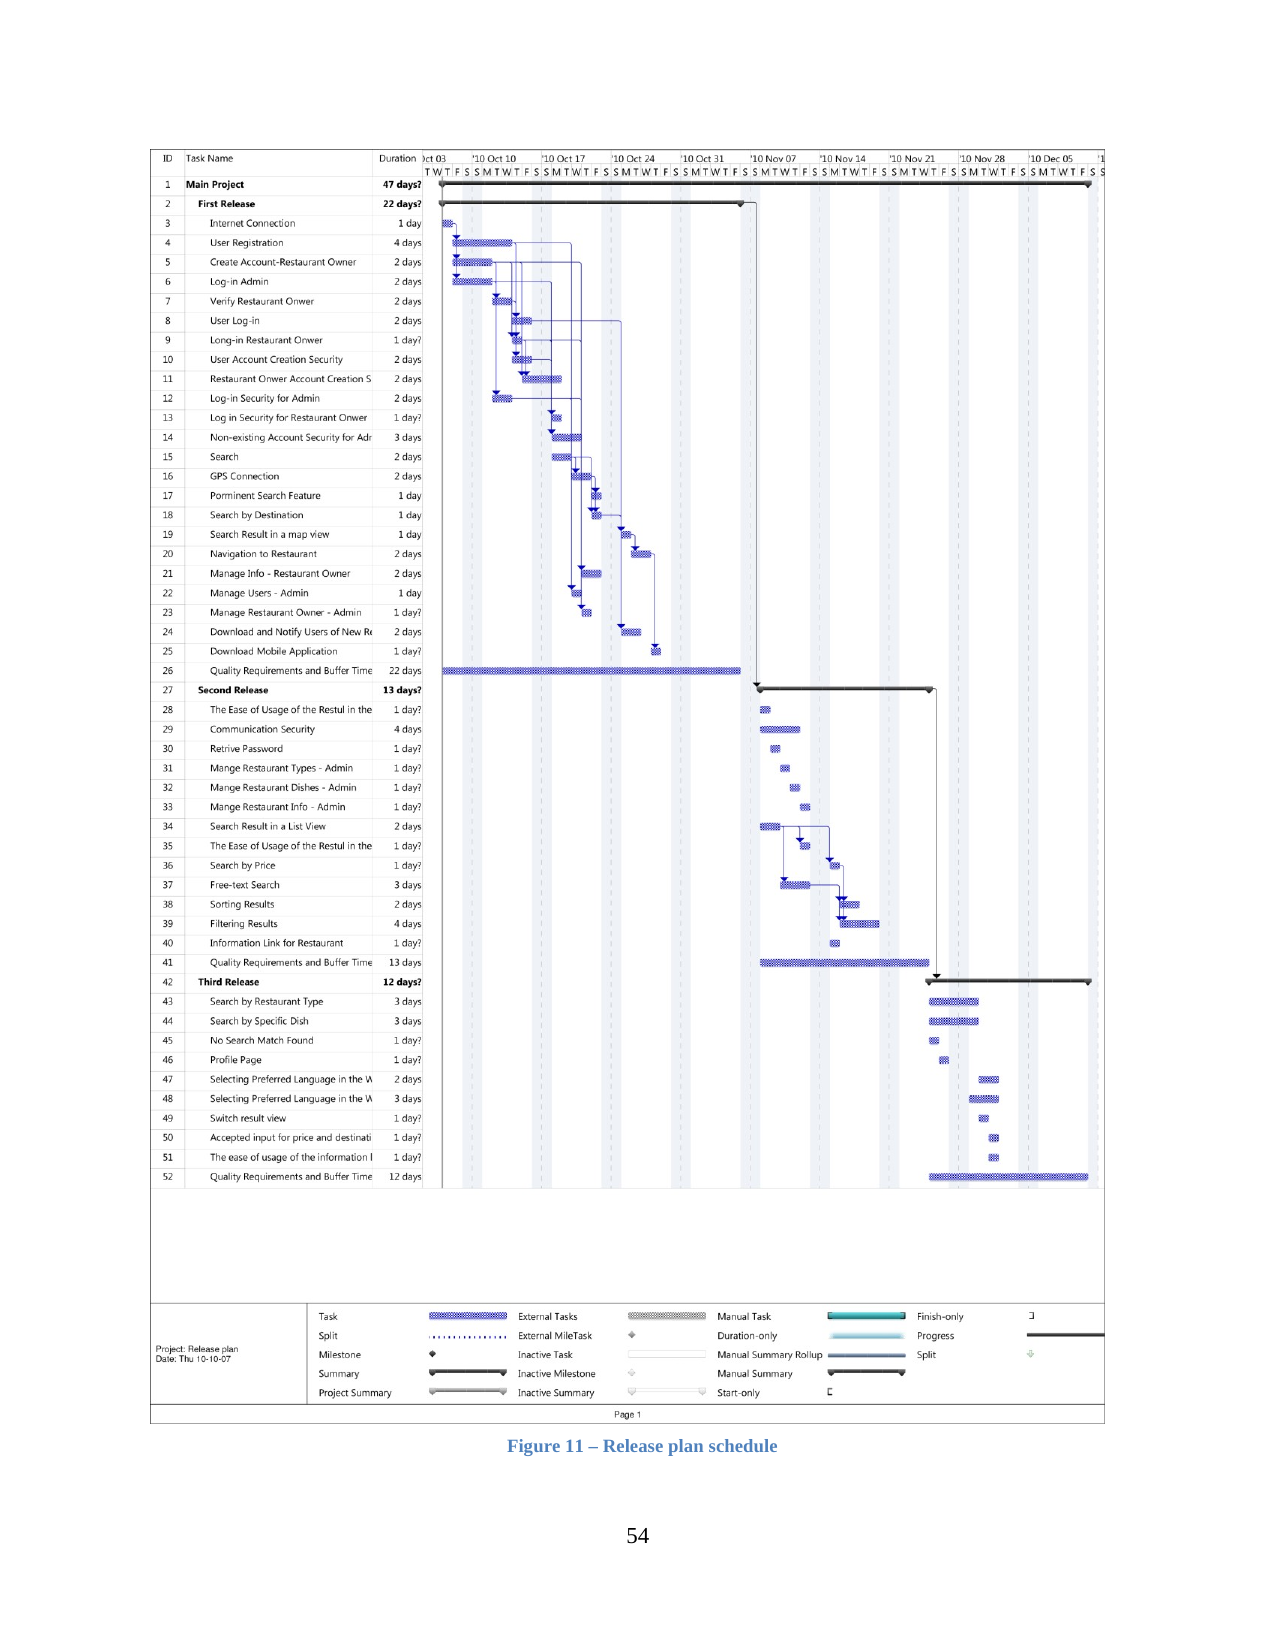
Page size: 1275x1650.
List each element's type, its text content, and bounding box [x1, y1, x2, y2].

picture [137, 1434, 1147, 1468]
text 54 [622, 1522, 653, 1548]
text Figure 11 – Release plan schedule [504, 1434, 780, 1455]
picture [150, 149, 1105, 1424]
